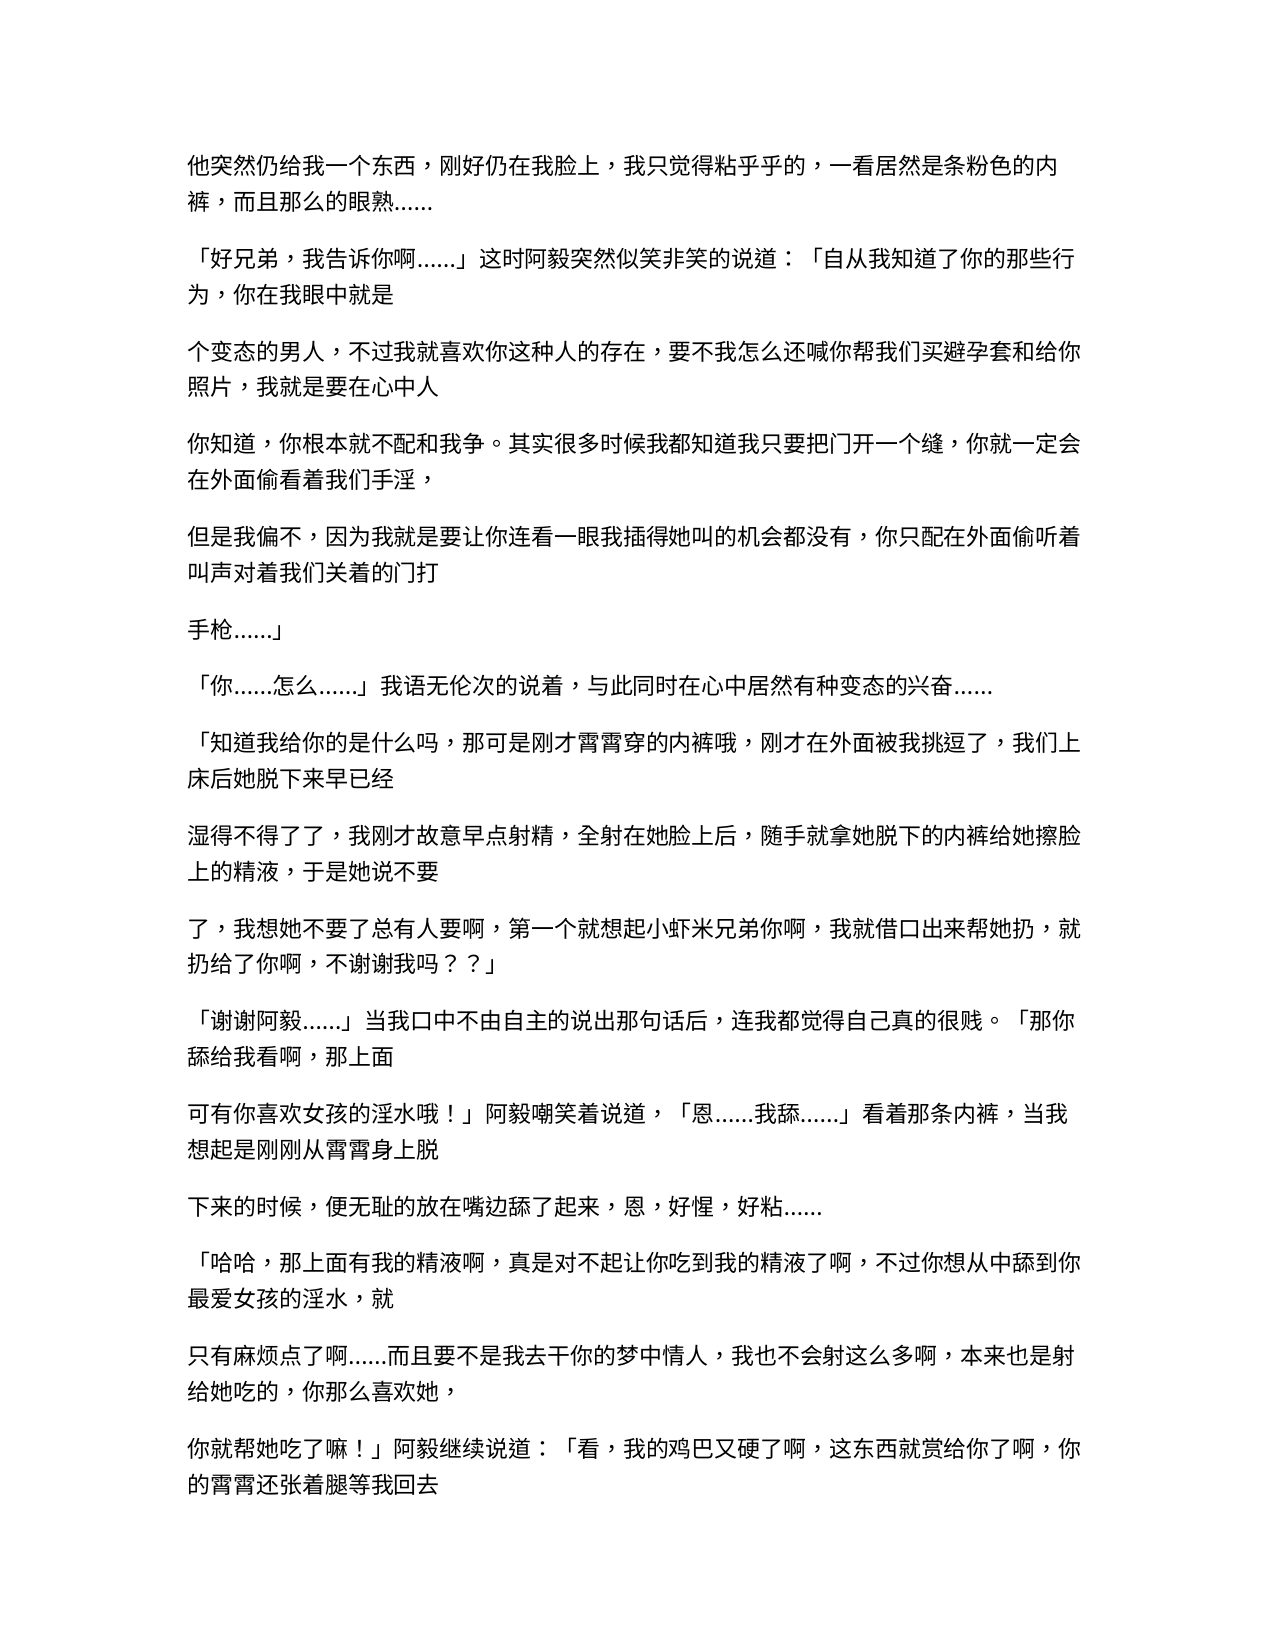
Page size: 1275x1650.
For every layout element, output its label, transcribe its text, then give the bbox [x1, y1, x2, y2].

text 你知道，你根本就不配和我争。其实很多时候我都知道我只要把门开一个缝，你就一定会在外面偷看着我们手淫， [187, 428, 1087, 495]
text 湿得不得了了，我刚才故意早点射精，全射在她脸上后，随手就拿她脱下的内裤给她擦脸上的精液，于是她说不要 [187, 820, 1087, 887]
text 他突然仍给我一个东西，刚好仍在我脸上，我只觉得粘乎乎的，一看居然是条粉色的内裤，而且那么的眼熟…… [187, 150, 1087, 217]
text 「你……怎么……」我语无伦次的说着，与此同时在心中居然有种变态的兴奋…… [187, 670, 1087, 702]
text 个变态的男人，不过我就喜欢你这种人的存在，要不我怎么还喊你帮我们买避孕套和给你照片，我就是要在心中人 [187, 335, 1087, 403]
text 了，我想她不要了总有人要啊，第一个就想起小虾米兄弟你啊，我就借口出来帮她扔，就扔给了你啊，不谢谢我吗？？」 [187, 912, 1087, 980]
text 手枪……」 [187, 613, 1087, 645]
text 可有你喜欢女孩的淫水哦！」阿毅嘲笑着说道，「恩……我舔……」看着那条内裤，当我想起是刚刚从霄霄身上脱 [187, 1098, 1087, 1165]
text 但是我偏不，因为我就是要让你连看一眼我插得她叫的机会都没有，你只配在外面偷听着叫声对着我们关着的门打 [187, 521, 1087, 588]
text 「哈哈，那上面有我的精液啊，真是对不起让你吃到我的精液了啊，不过你想从中舔到你最爱女孩的淫水，就 [187, 1247, 1087, 1314]
text 「好兄弟，我告诉你啊……」这时阿毅突然似笑非笑的说道：「自从我知道了你的那些行为，你在我眼中就是 [187, 243, 1087, 310]
text 下来的时候，便无耻的放在嘴边舔了起来，恩，好惺，好粘…… [187, 1191, 1087, 1222]
text 你就帮她吃了嘛！」阿毅继续说道：「看，我的鸡巴又硬了啊，这东西就赏给你了啊，你的霄霄还张着腿等我回去 [187, 1433, 1087, 1500]
text 「知道我给你的是什么吗，那可是刚才霄霄穿的内裤哦，刚才在外面被我挑逗了，我们上床后她脱下来早已经 [187, 727, 1087, 794]
text 只有麻烦点了啊……而且要不是我去干你的梦中情人，我也不会射这么多啊，本来也是射给她吃的，你那么喜欢她， [187, 1340, 1087, 1407]
text 「谢谢阿毅……」当我口中不由自主的说出那句话后，连我都觉得自己真的很贱。「那你舔给我看啊，那上面 [187, 1005, 1087, 1072]
